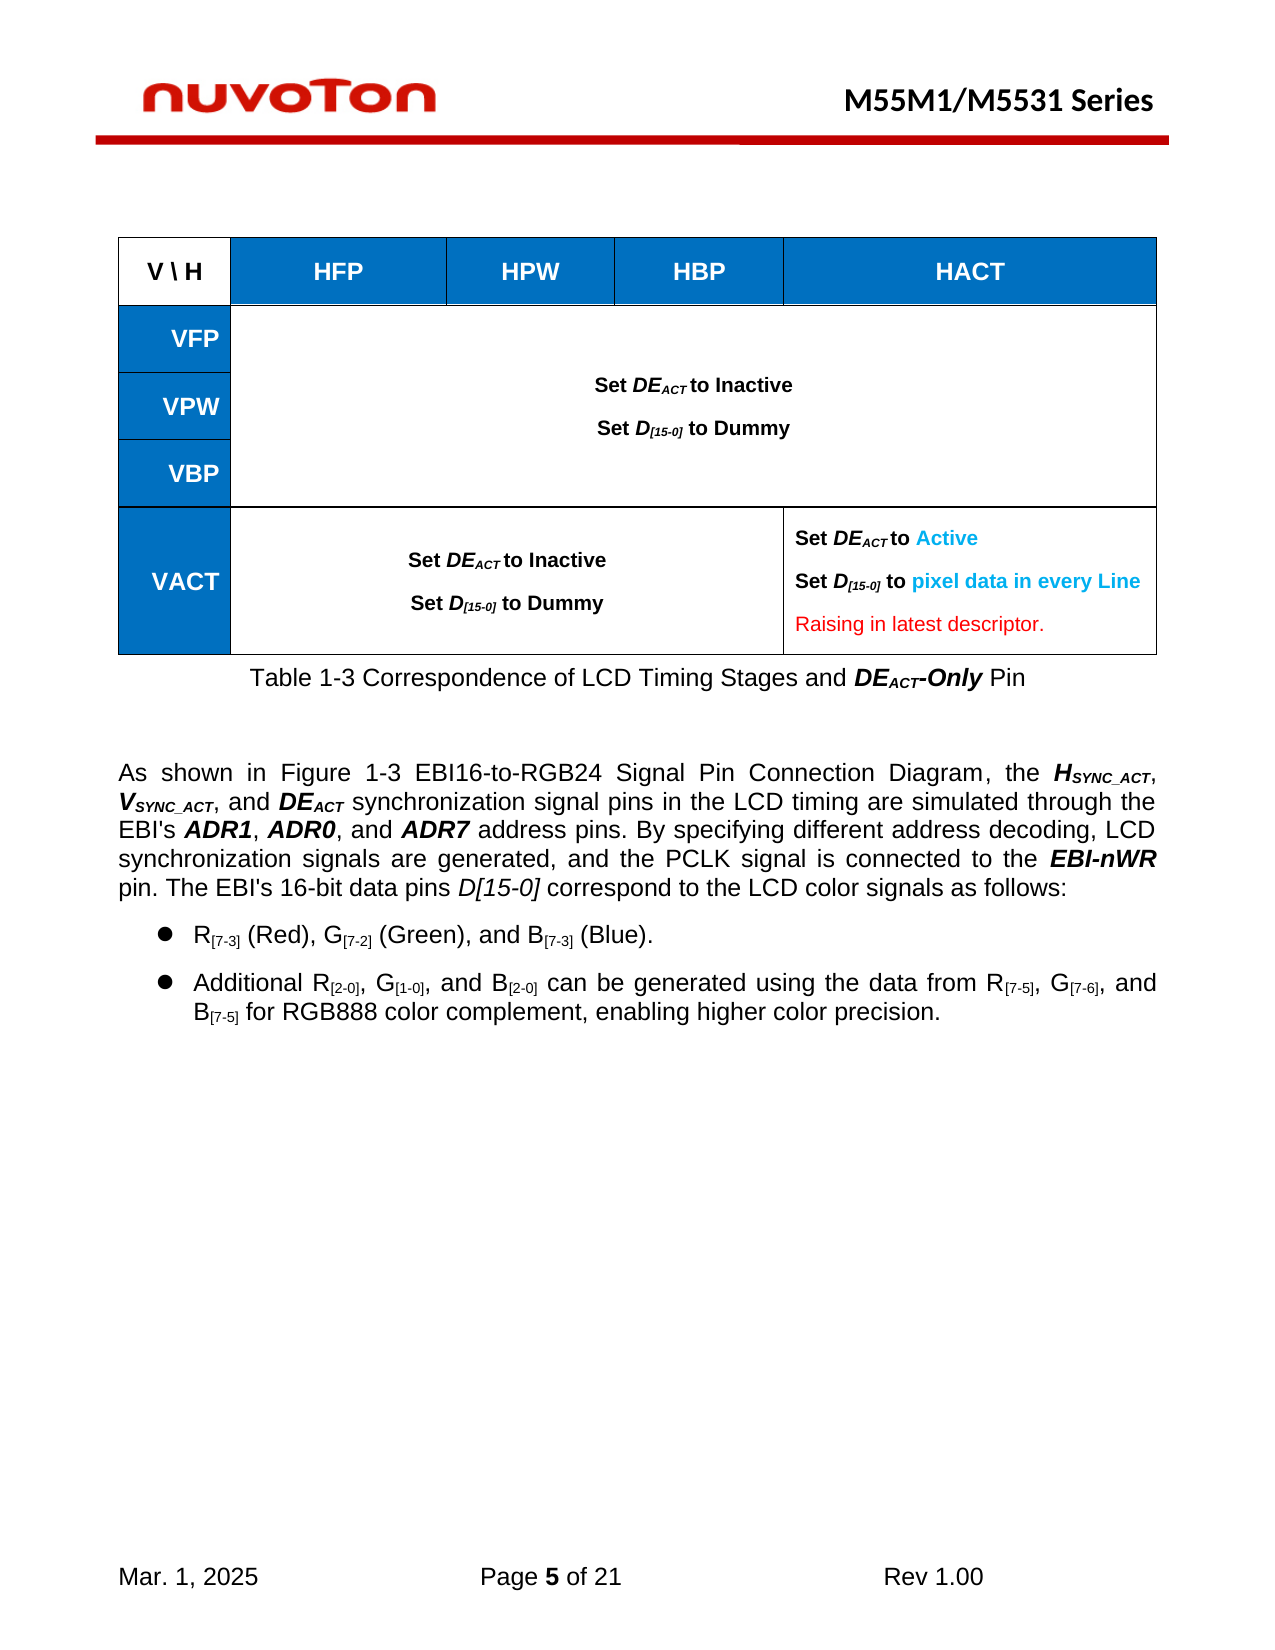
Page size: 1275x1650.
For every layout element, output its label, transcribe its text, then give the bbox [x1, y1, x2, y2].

table_header V \ H [119, 238, 230, 304]
table_cell Set DEACT to Inactive Set D[15-0] to Dummy [231, 508, 783, 654]
picture [135, 74, 447, 118]
list Additional R[2-0], G[1-0], and B[2-0] can be generated using the data from R[7-5], G[7-6], and B[7-5] for RGB888 color complement, enabling higher color precision. [156, 968, 1157, 1026]
table_header HFP [231, 238, 446, 304]
text As shown in Figure 1-3 EBI16-to-RGB24 Signal Pin Connection Diagram, the HSYNC_ACT, VSYNC_ACT, and DEACT synchronization signal pins in the LCD timing are simulated through the EBI's ADR1, ADR0, and ADR7 address pins. By specifying different address decoding, LCD synchronization signals are generated, and the PCLK signal is connected to the EBI-nWR pin. The EBI's 16-bit data pins D[15-0] correspond to the LCD color signals as follows: [118, 758, 1157, 902]
text Table 1-3 Correspondence of LCD Timing Stages and DEACT-Only Pin [118, 663, 1157, 692]
table_header HACT [784, 238, 1156, 304]
table_cell VACT [119, 508, 230, 654]
table_cell VPW [119, 373, 230, 439]
table_cell VFP [119, 306, 230, 372]
table_cell Set DEACT to Inactive Set D[15-0] to Dummy [231, 306, 1156, 506]
table_cell Set DEACT to Active Set D[15-0] to pixel data in every Line Raising in latest descriptor. [784, 508, 1156, 654]
table_header HBP [615, 238, 783, 304]
table_header HPW [447, 238, 614, 304]
table_cell VBP [119, 440, 230, 506]
list R[7-3] (Red), G[7-2] (Green), and B[7-3] (Blue). [156, 920, 1157, 949]
